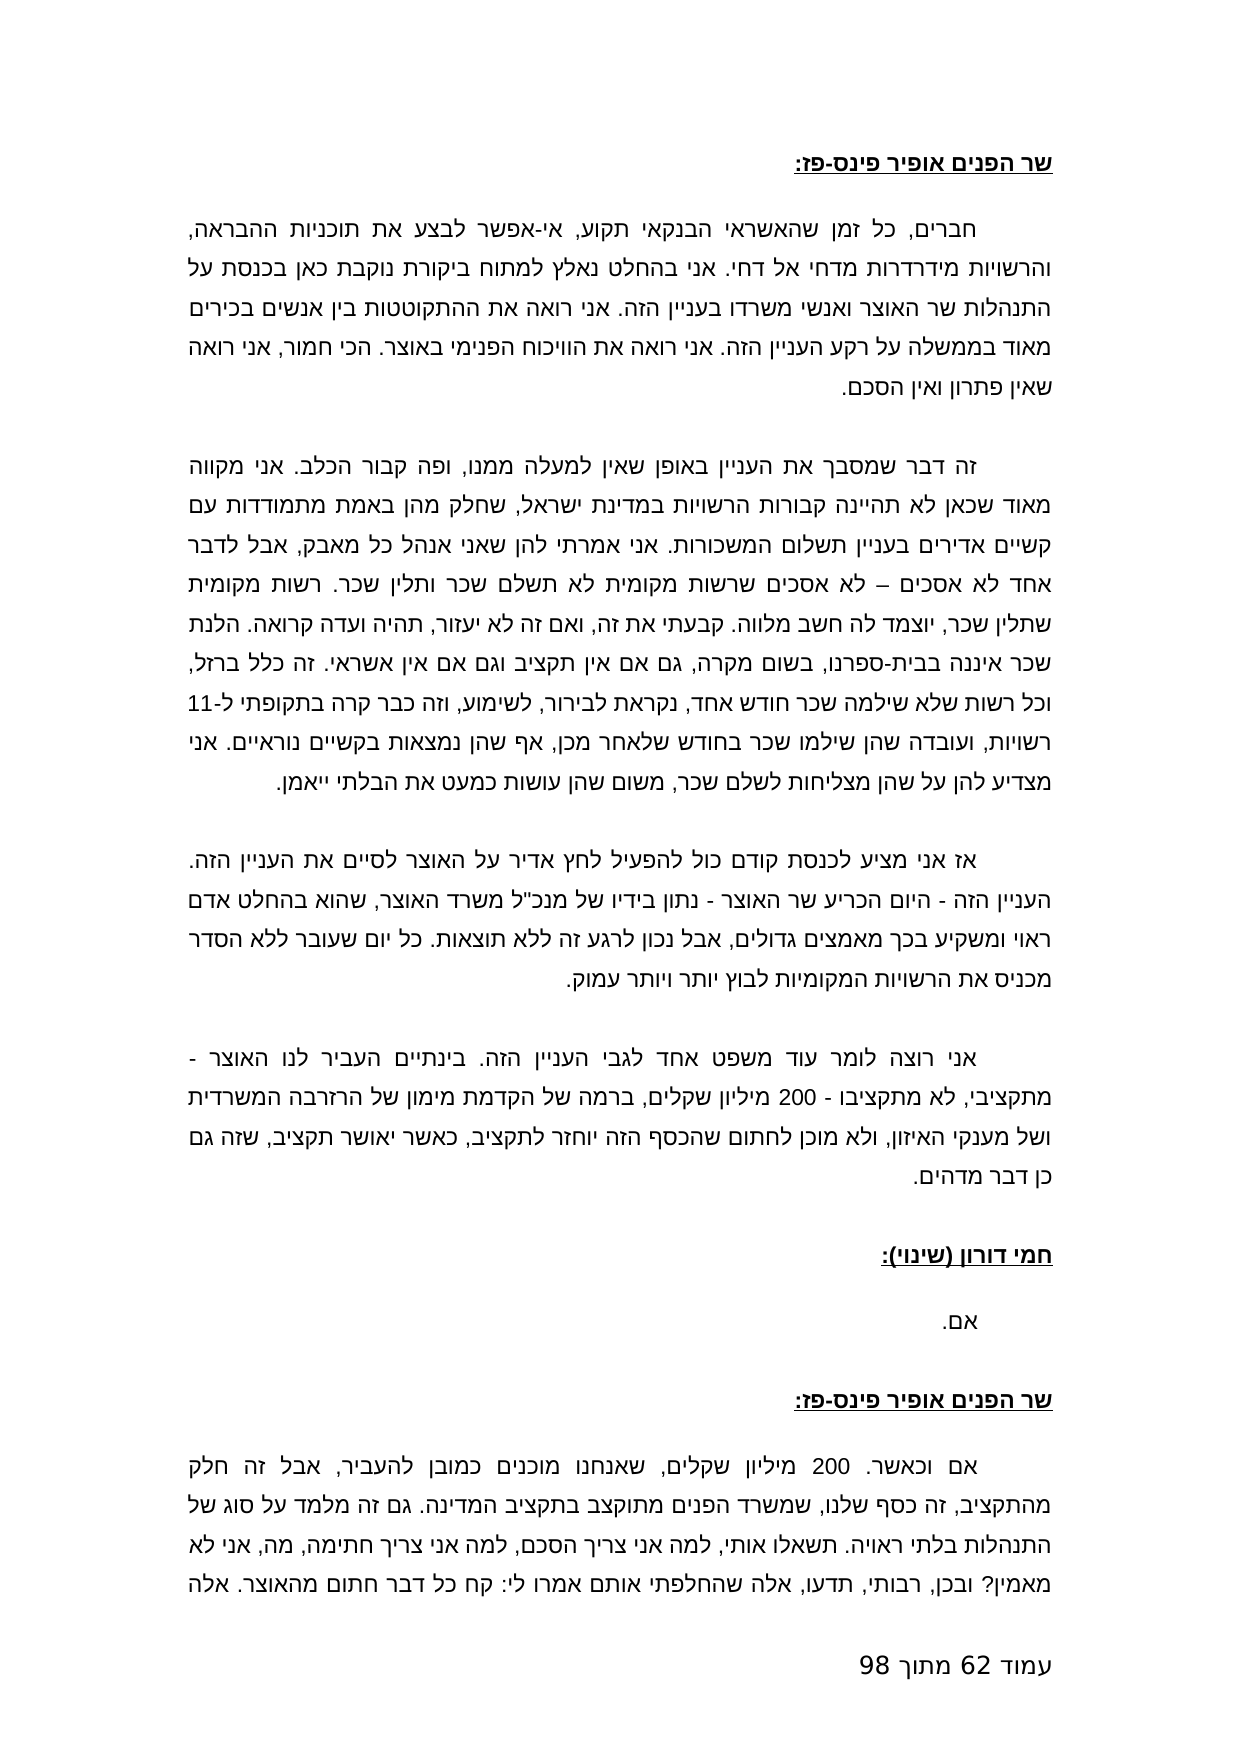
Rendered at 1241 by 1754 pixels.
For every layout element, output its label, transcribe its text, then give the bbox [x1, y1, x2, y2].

text שר הפנים אופיר פינס-פז: [187, 150, 1053, 176]
text חמי דורון (שינוי): [187, 1242, 1053, 1269]
text חברים, כל זמן שהאשראי הבנקאי תקוע, אי-אפשר לבצע את תוכניות ההבראה, והרשויות מידרדרות מדחי אל דחי. אני בהחלט נאלץ למתוח ביקורת נוקבת כאן בכנסת על התנהלות שר האוצר ואנשי משרדו בעניין הזה. אני רואה את ההתקוטטות בין אנשים בכירים מאוד בממשלה על רקע העניין הזה. אני רואה את הוויכוח הפנימי באוצר. הכי חמור, אני רואה שאין פתרון ואין הסכם. [187, 216, 1053, 400]
text אני רוצה לומר עוד משפט אחד לגבי העניין הזה. בינתיים העביר לנו האוצר - מתקציבי, לא מתקציבו - 200 מיליון שקלים, ברמה של הקדמת מימון של הרזרבה המשרדית ושל מענקי האיזון, ולא מוכן לחתום שהכסף הזה יוחזר לתקציב, כאשר יאושר תקציב, שזה גם כן דבר מדהים. [187, 1045, 1053, 1190]
text שר הפנים אופיר פינס-פז: [187, 1387, 1053, 1413]
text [187, 1453, 1053, 1598]
text זה דבר שמסבך את העניין באופן שאין למעלה ממנו, ופה קבור הכלב. אני מקווה מאוד שכאן לא תהיינה קבורות הרשויות במדינת ישראל, שחלק מהן באמת מתמודדות עם קשיים אדירים בעניין תשלום המשכורות. אני אמרתי להן שאני אנהל כל מאבק, אבל לדבר אחד לא אסכים – לא אסכים שרשות מקומית לא תשלם שכר ותלין שכר. רשות מקומית שתלין שכר, יוצמד לה חשב מלווה. קבעתי את זה, ואם זה לא יעזור, תהיה ועדה קרואה. הלנת שכר איננה בבית-ספרנו, בשום מקרה, גם אם אין תקציב וגם אם אין אשראי. זה כלל ברזל, וכל רשות שלא שילמה שכר חודש אחד, נקראת לבירור, לשימוע, וזה כבר קרה בתקופתי ל-11 רשויות, ועובדה שהן שילמו שכר בחודש שלאחר מכן, אף שהן נמצאות בקשיים נוראיים. אני מצדיע להן על שהן מצליחות לשלם שכר, משום שהן עושות כמעט את הבלתי ייאמן. [187, 453, 1053, 795]
text אז אני מציע לכנסת קודם כול להפעיל לחץ אדיר על האוצר לסיים את העניין הזה. העניין הזה - היום הכריע שר האוצר - נתון בידיו של מנכ"ל משרד האוצר, שהוא בהחלט אדם ראוי ומשקיע בכך מאמצים גדולים, אבל נכון לרגע זה ללא תוצאות. כל יום שעובר ללא הסדר מכניס את הרשויות המקומיות לבוץ יותר ויותר עמוק. [187, 847, 1053, 992]
text אם. [187, 1308, 1053, 1334]
